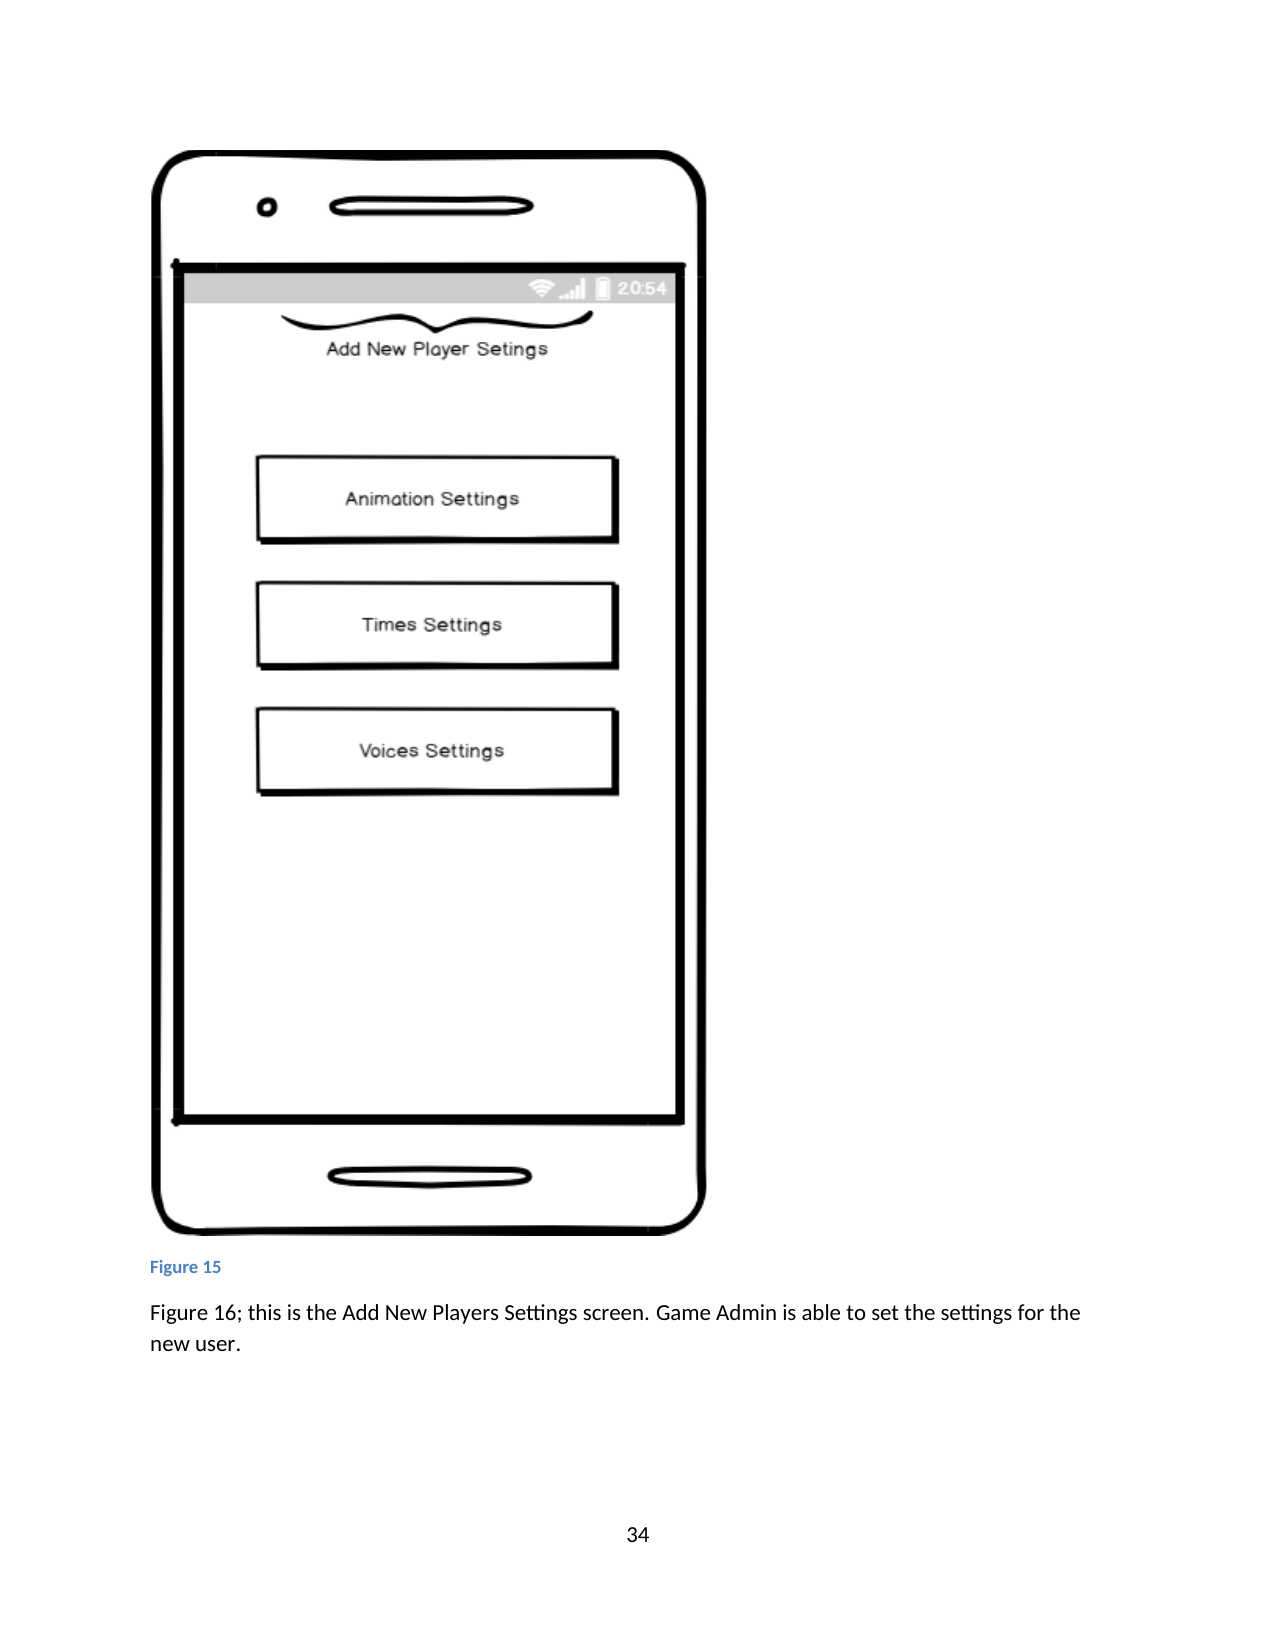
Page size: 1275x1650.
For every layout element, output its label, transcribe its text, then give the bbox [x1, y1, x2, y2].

text Figure 16; this is the Add New Players Settings screen. Game Admin is able to set the settings for the new user. [150, 1298, 1125, 1357]
picture [150, 150, 707, 1236]
text Figure 16 [150, 1255, 1125, 1278]
